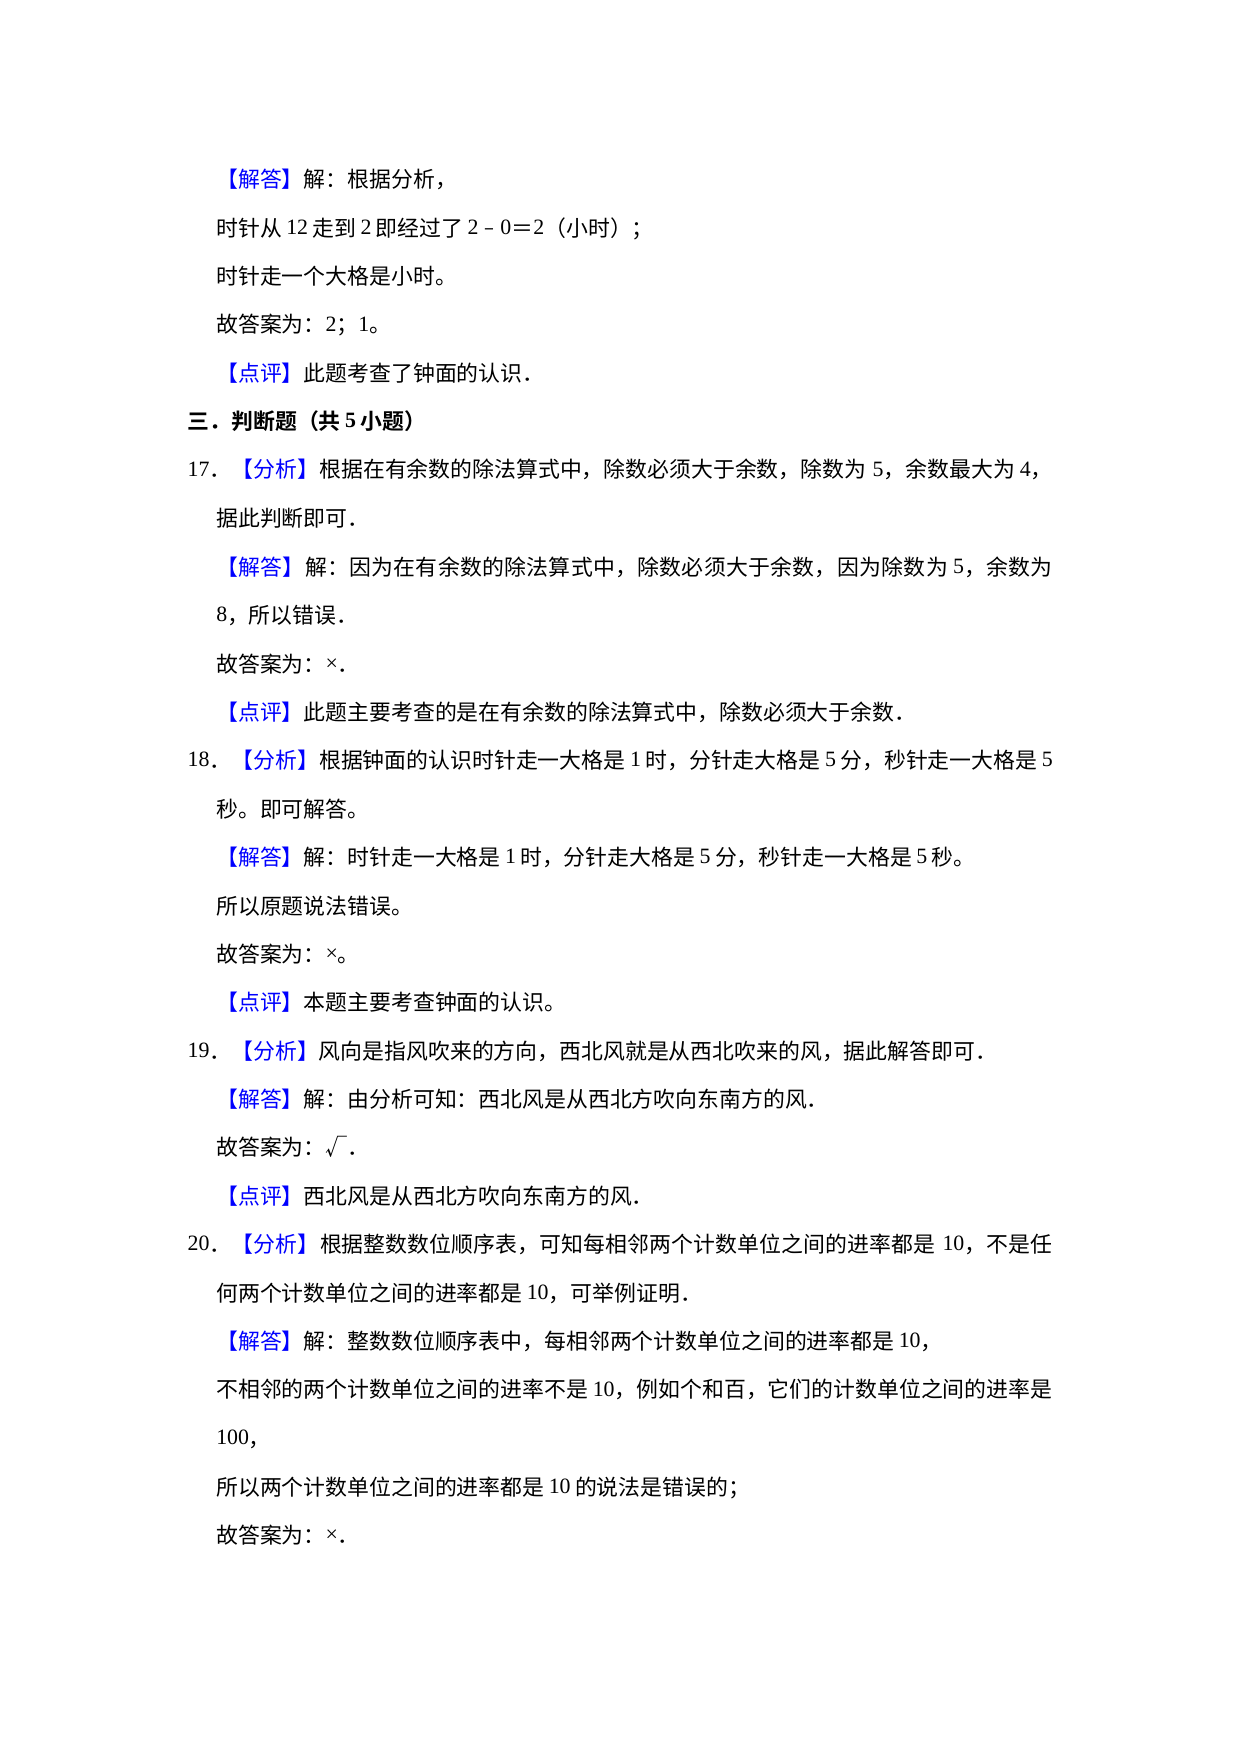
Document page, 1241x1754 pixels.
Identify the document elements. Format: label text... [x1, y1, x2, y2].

text 故答案为：×． [216, 1517, 1053, 1550]
text 所以两个计数单位之间的进率都是10的说法是错误的； [216, 1469, 1053, 1502]
text 故答案为：×。 [216, 937, 1053, 969]
text 时针从12走到2即经过了2﹣0＝2（小时）； [216, 210, 1053, 243]
text 不相邻的两个计数单位之间的进率不是10，例如个和百，它们的计数单位之间的进率是100， [216, 1372, 1053, 1453]
text 【点评】西北风是从西北方吹向东南方的风． [216, 1178, 1053, 1211]
text 【点评】此题考查了钟面的认识． [216, 355, 1053, 388]
text 【解答】解：整数数位顺序表中，每相邻两个计数单位之间的进率都是10， [216, 1324, 1053, 1356]
text 故答案为：2；1。 [216, 307, 1053, 339]
text 故答案为：√． [216, 1130, 1053, 1162]
text 【点评】本题主要考查钟面的认识。 [216, 985, 1053, 1017]
text 三．判断题（共5小题） [187, 404, 1053, 436]
text 【解答】解：因为在有余数的除法算式中，除数必须大于余数，因为除数为5，余数为8，所以错误． [216, 549, 1053, 630]
text 所以原题说法错误。 [216, 888, 1053, 921]
text 20．【分析】根据整数数位顺序表，可知每相邻两个计数单位之间的进率都是10，不是任何两个计数单位之间的进率都是10，可举例证明． [187, 1227, 1053, 1308]
text 【点评】此题主要考查的是在有余数的除法算式中，除数必须大于余数． [216, 694, 1053, 727]
text 【解答】解：时针走一大格是1时，分针走大格是5分，秒针走一大格是5秒。 [216, 840, 1053, 872]
text 故答案为：×． [216, 646, 1053, 679]
text 17．【分析】根据在有余数的除法算式中，除数必须大于余数，除数为5，余数最大为4，据此判断即可． [187, 452, 1053, 533]
text 时针走一个大格是小时。 [216, 259, 1053, 291]
text 【解答】解：根据分析， [216, 162, 1053, 194]
text 19．【分析】风向是指风吹来的方向，西北风就是从西北吹来的风，据此解答即可． [187, 1033, 1053, 1066]
text 18．【分析】根据钟面的认识时针走一大格是1时，分针走大格是5分，秒针走一大格是5秒。即可解答。 [187, 743, 1053, 824]
text 【解答】解：由分析可知：西北风是从西北方吹向东南方的风． [216, 1082, 1053, 1114]
